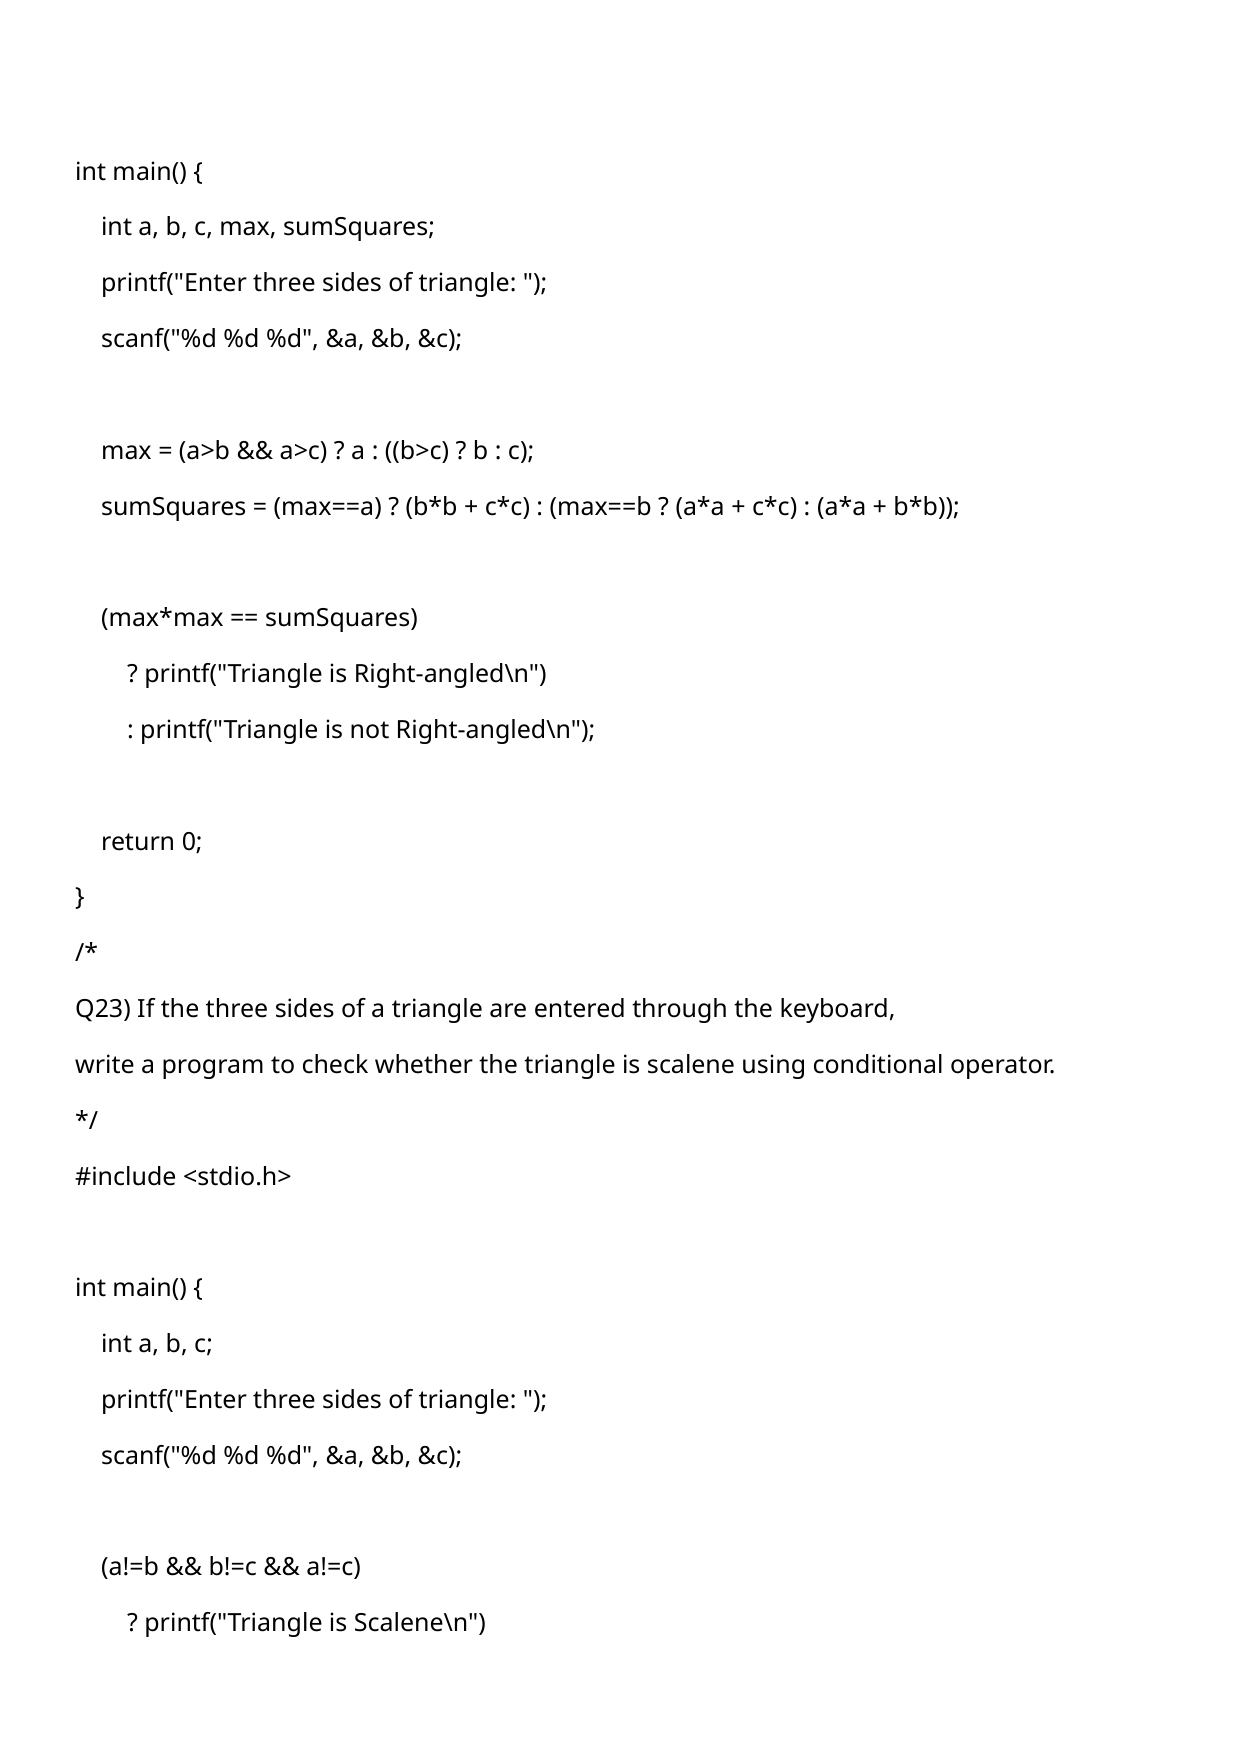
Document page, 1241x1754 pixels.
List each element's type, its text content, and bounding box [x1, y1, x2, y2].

text Q23) If the three sides of a triangle are entered through the keyboard, [75, 991, 1165, 1025]
text max = (a>b && a>c) ? a : ((b>c) ? b : c); [75, 432, 1165, 466]
text write a program to check whether the triangle is scalene using conditional operator. [75, 1047, 1165, 1081]
text : printf("Triangle is not Right-angled\n"); [75, 712, 1165, 746]
text int a, b, c, max, sumSquares; [75, 209, 1165, 243]
text printf("Enter three sides of triangle: "); [75, 265, 1165, 299]
text (max*max == sumSquares) [75, 600, 1165, 634]
text return 0; [75, 823, 1165, 857]
text sumSquares = (max==a) ? (b*b + c*c) : (max==b ? (a*a + c*c) : (a*a + b*b)); [75, 488, 1165, 522]
text scanf("%d %d %d", &a, &b, &c); [75, 321, 1165, 355]
text scanf("%d %d %d", &a, &b, &c); [75, 1437, 1165, 1471]
text int a, b, c; [75, 1326, 1165, 1360]
text (a!=b && b!=c && a!=c) [75, 1549, 1165, 1583]
text printf("Enter three sides of triangle: "); [75, 1382, 1165, 1416]
text int main() { [75, 153, 1165, 187]
text int main() { [75, 1270, 1165, 1304]
text #include <stdio.h> [75, 1158, 1165, 1192]
text } [75, 879, 1165, 913]
text */ [75, 1102, 1165, 1136]
text ? printf("Triangle is Right-angled\n") [75, 656, 1165, 690]
text ? printf("Triangle is Scalene\n") [75, 1605, 1165, 1639]
text /* [75, 935, 1165, 969]
